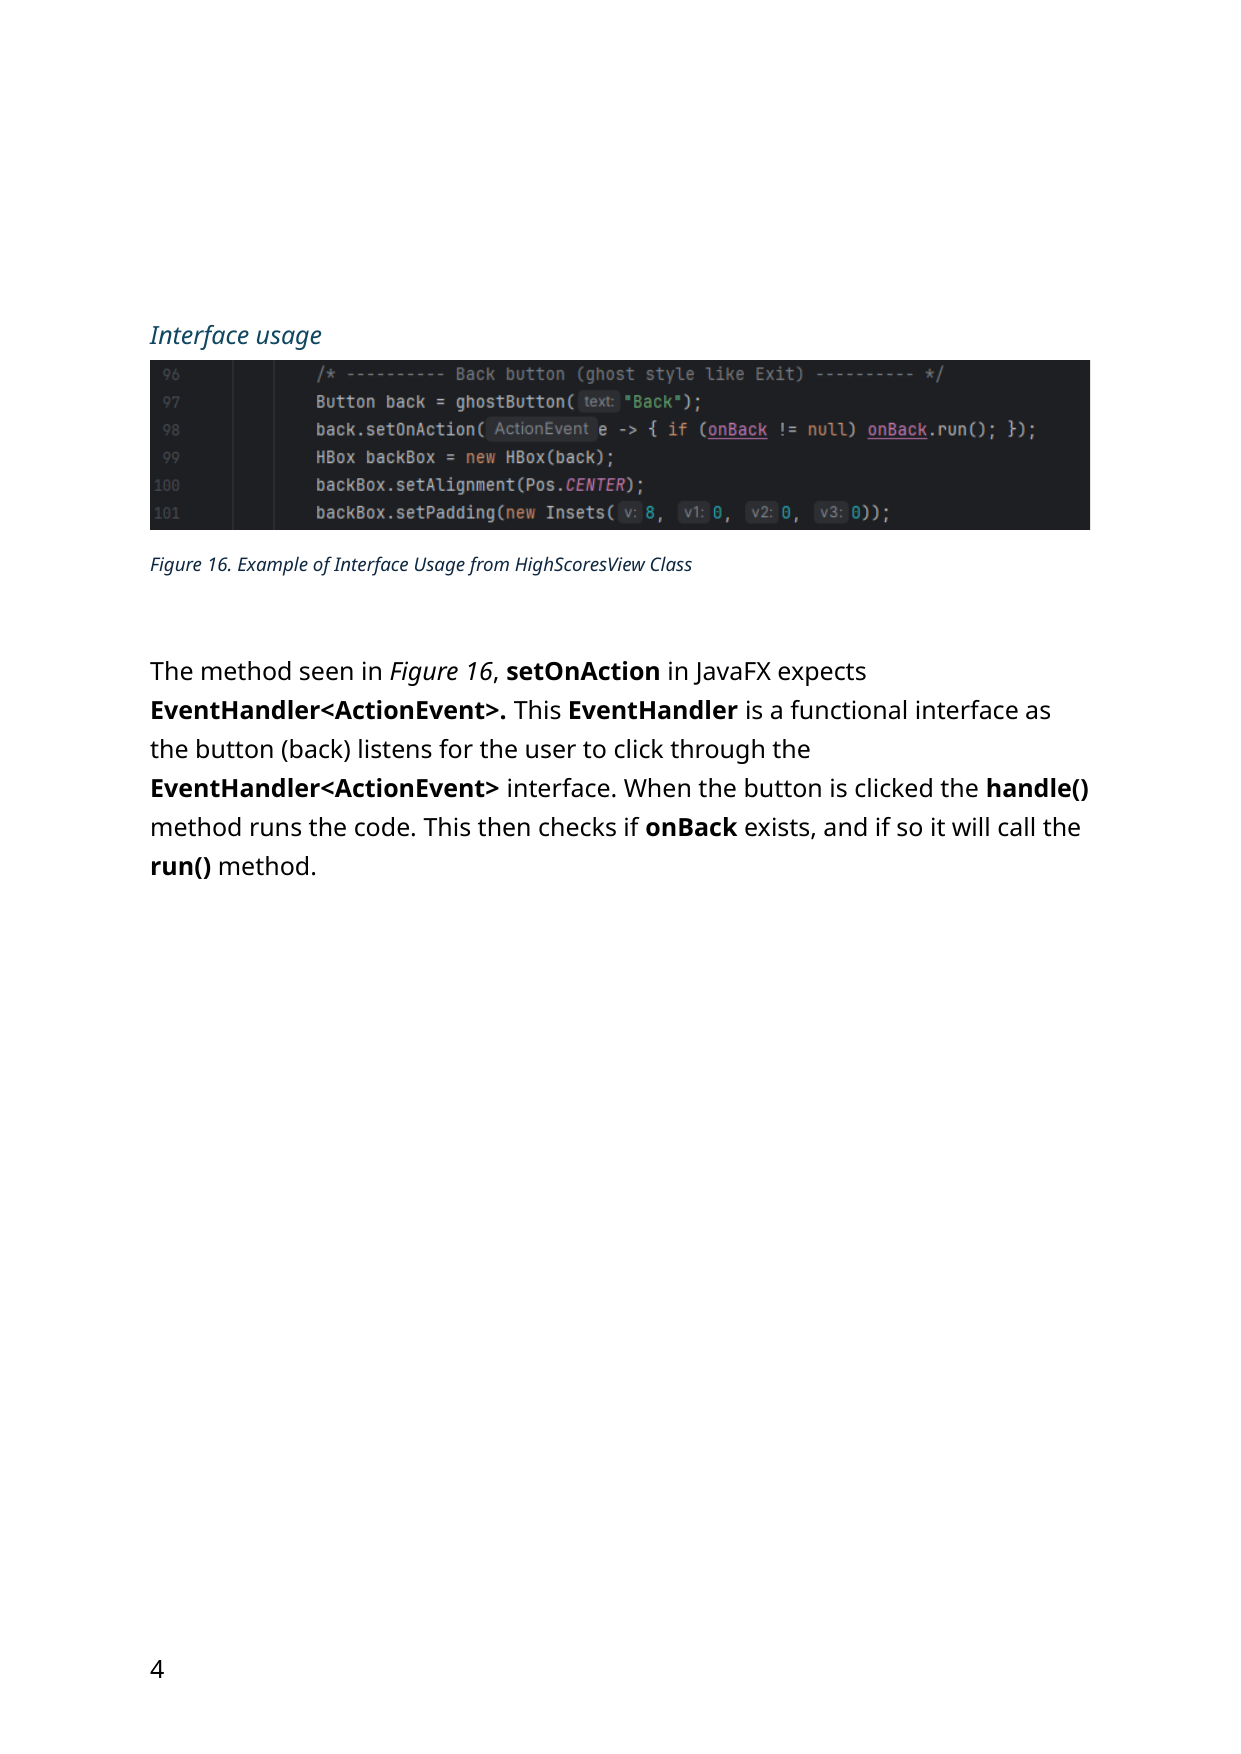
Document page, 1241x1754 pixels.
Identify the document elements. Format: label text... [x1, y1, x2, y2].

picture [150, 360, 1091, 530]
subtitle Interface usage [150, 317, 1090, 352]
text The method seen in Figure 16, setOnAction in JavaFX expects EventHandler<ActionEvent>. This EventHandler is a functional interface as the button (back) listens for the user to click through the EventHandler<ActionEvent> interface. When the button is clicked the handle() method runs the code. This then checks if onBack exists, and if so it will call the run() method. [150, 653, 1090, 883]
text Figure 16. Example of Interface Usage from HighScoresView Class [150, 551, 1090, 576]
